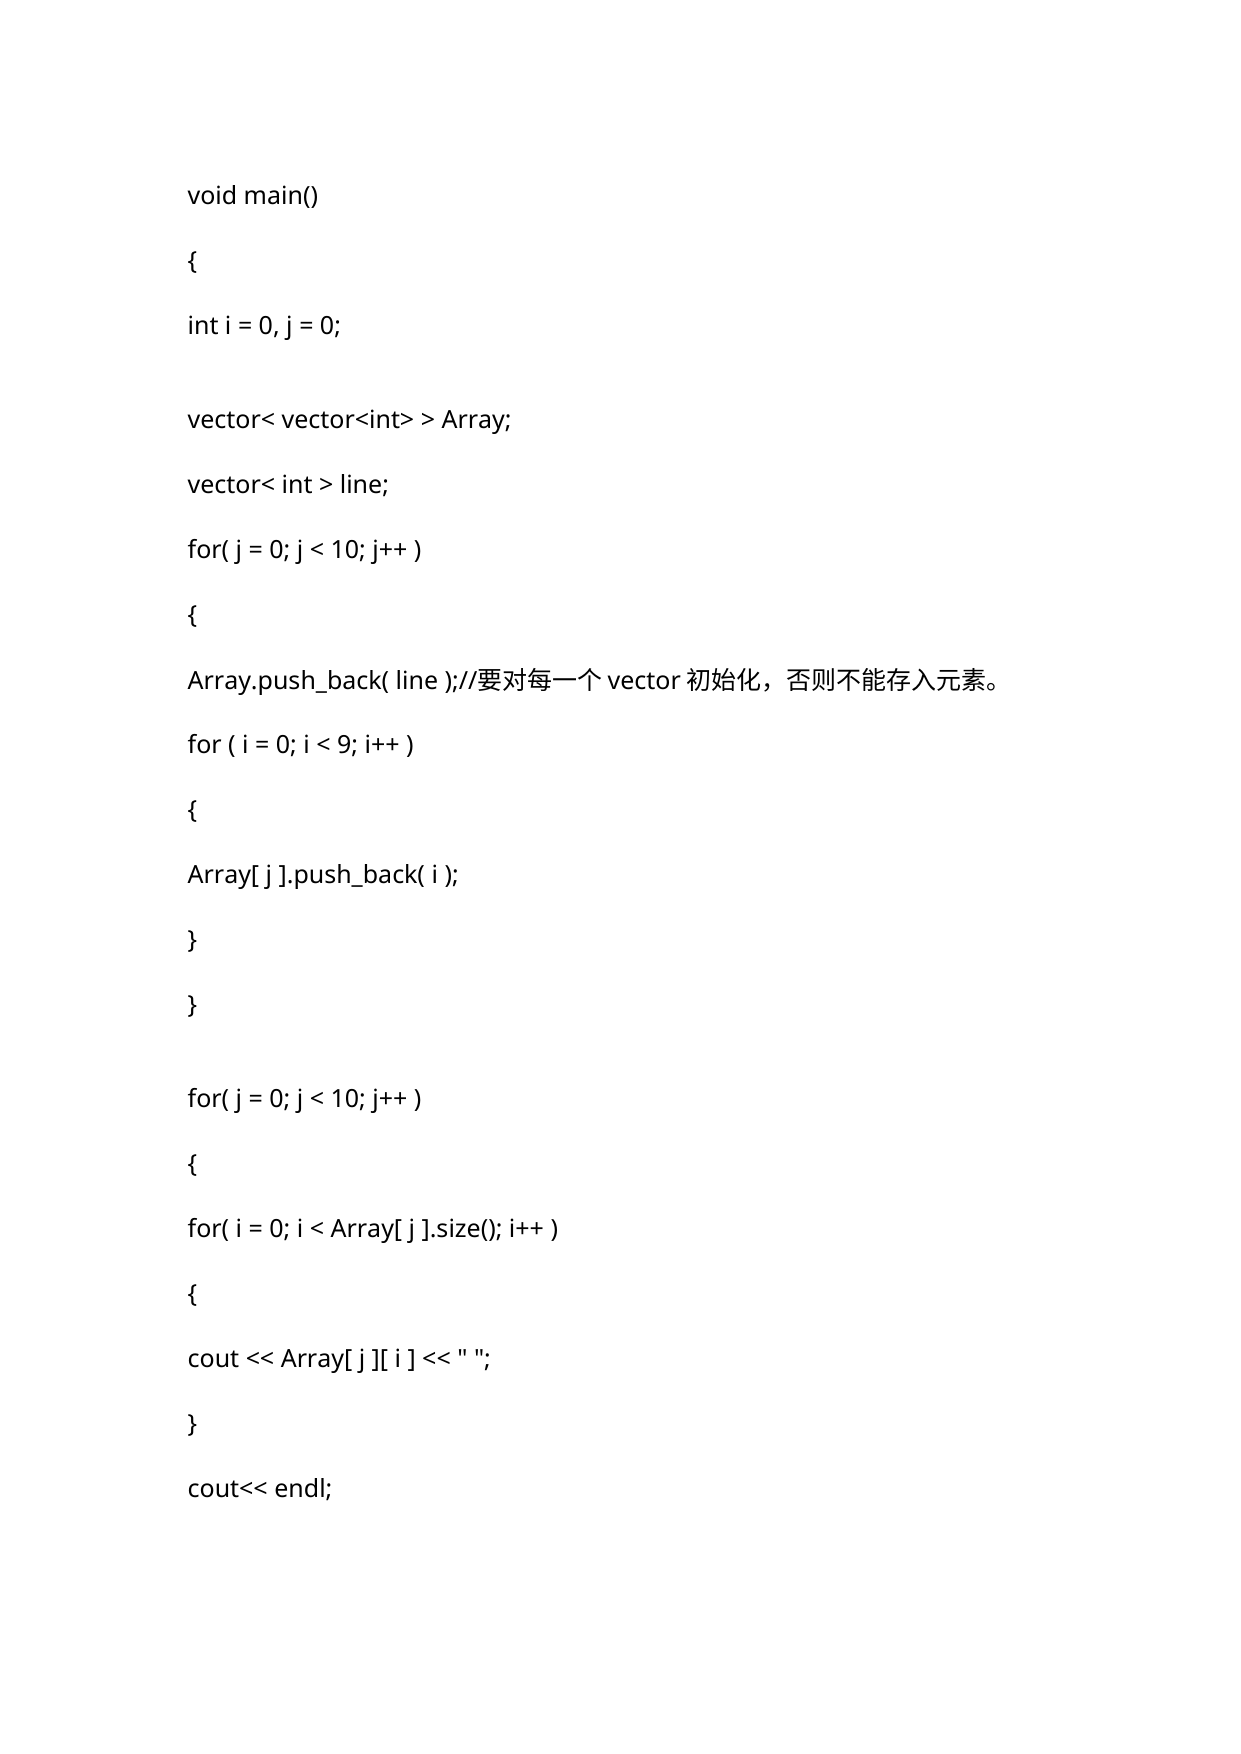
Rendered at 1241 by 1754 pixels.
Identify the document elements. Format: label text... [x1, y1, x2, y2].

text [187, 1065, 1053, 1520]
text vector< vector<int> > Array; vector< int > line; for( j = 0; j < 10; j++ ) { Array.push_back( line );//要对每一个vector初始化，否则不能存入元素。 for ( i = 0; i < 9; i++ ) { Array[ j ].push_back( i ); } } [187, 386, 1053, 1036]
text void main() { int i = 0, j = 0; [187, 162, 1053, 357]
